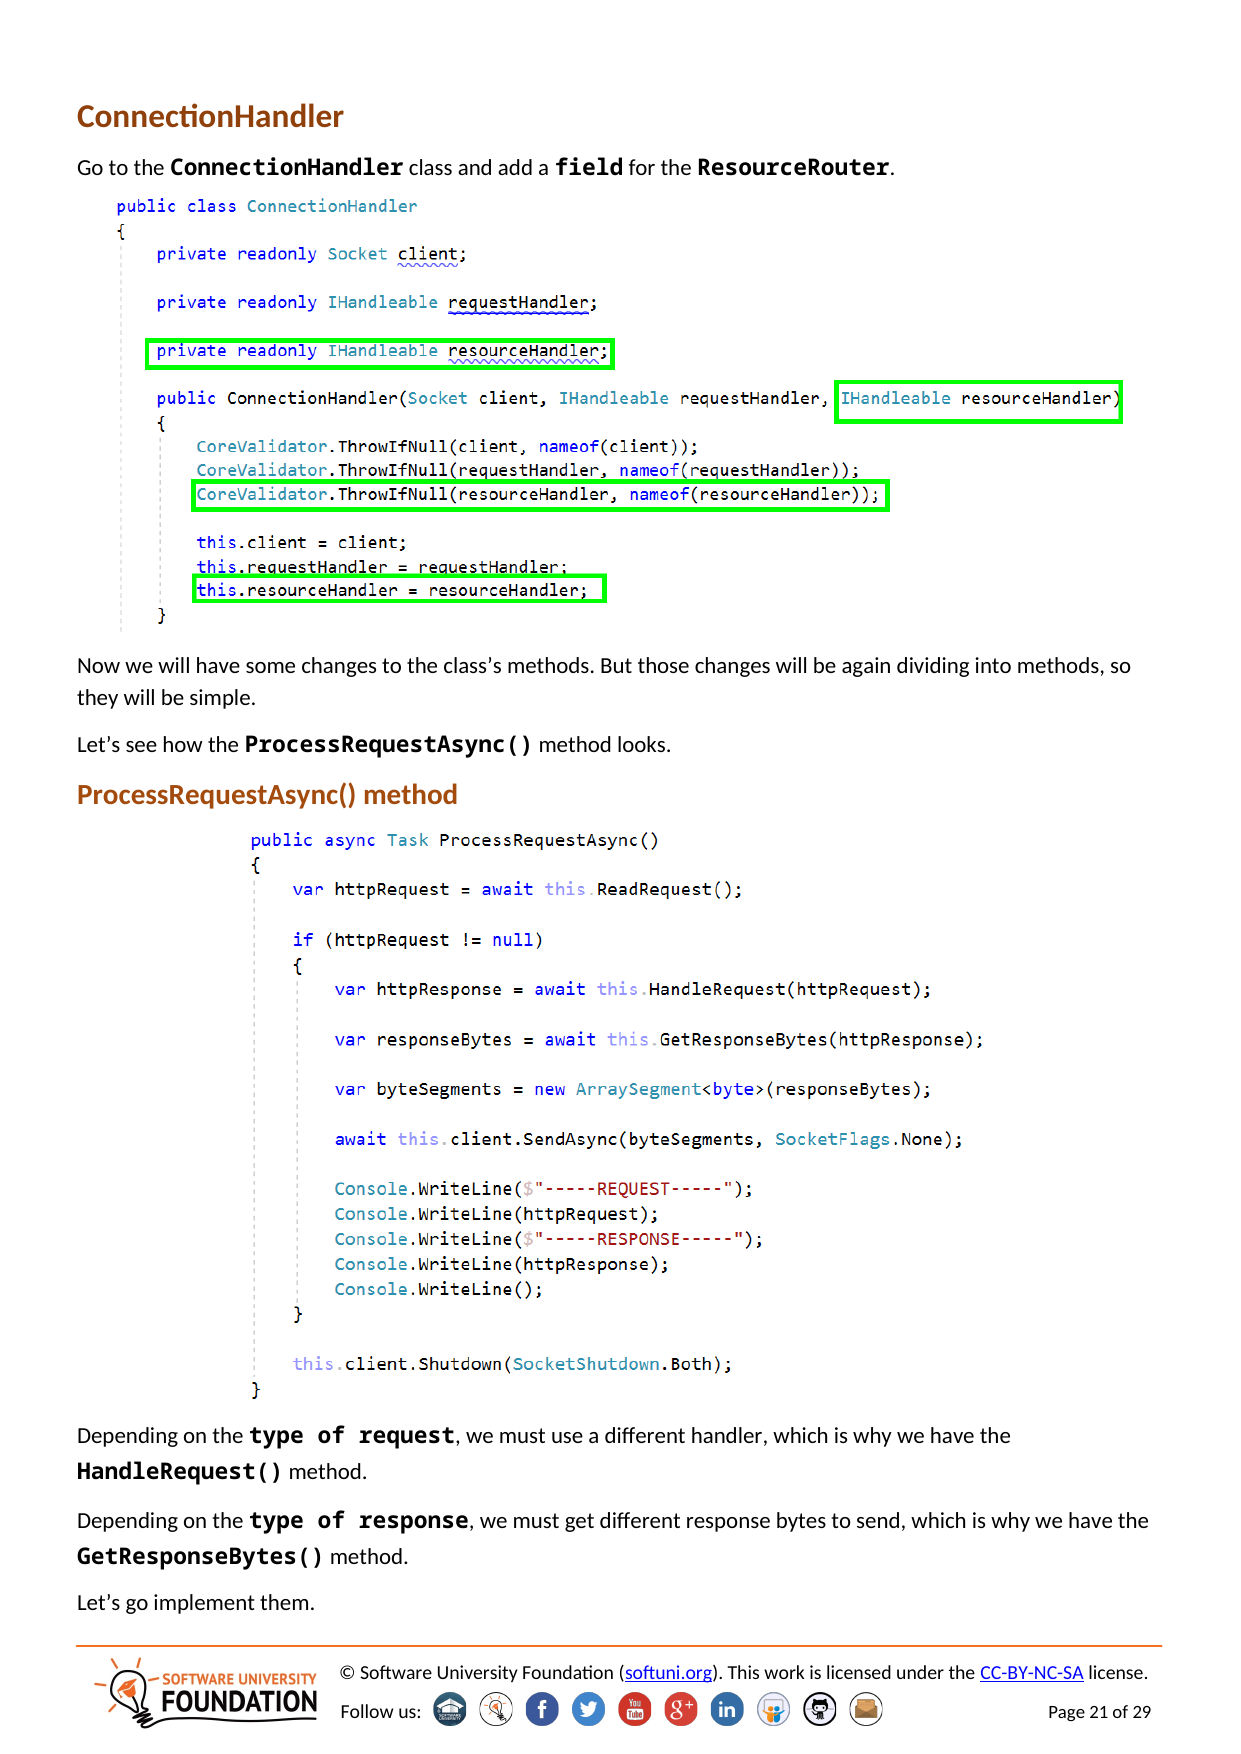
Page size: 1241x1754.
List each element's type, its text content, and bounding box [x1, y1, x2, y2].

picture [757, 1692, 790, 1726]
picture [803, 1692, 837, 1726]
subtitle ConnectionHandler [77, 95, 1163, 136]
text Now we will have some changes to the class’s methods. But those changes will be again dividing into methods, so they will be simple. [77, 651, 1163, 711]
text Depending on the type of response, we must get different response bytes to send, which is why we have the GetResponseBytes() method. [77, 1504, 1163, 1571]
text Let’s see how the ProcessRequestAsync() method looks. [77, 728, 1163, 759]
picture [572, 1692, 605, 1726]
picture [664, 1692, 698, 1726]
text Let’s go implement them. [77, 1588, 1163, 1616]
picture [248, 825, 992, 1403]
picture [433, 1692, 467, 1726]
picture [93, 1656, 317, 1729]
text Depending on the type of request, we must use a different handler, which is why we have the HandleRequest() method. [77, 1419, 1163, 1487]
subtitle ProcessRequestAsync() method [77, 776, 1163, 812]
text Go to the ConnectionHandler class and add a field for the ResourceRouter. [77, 151, 1163, 182]
picture [525, 1692, 559, 1726]
picture [710, 1692, 744, 1726]
picture [849, 1692, 883, 1726]
picture [618, 1692, 652, 1726]
picture [113, 198, 1127, 635]
picture [479, 1692, 513, 1726]
